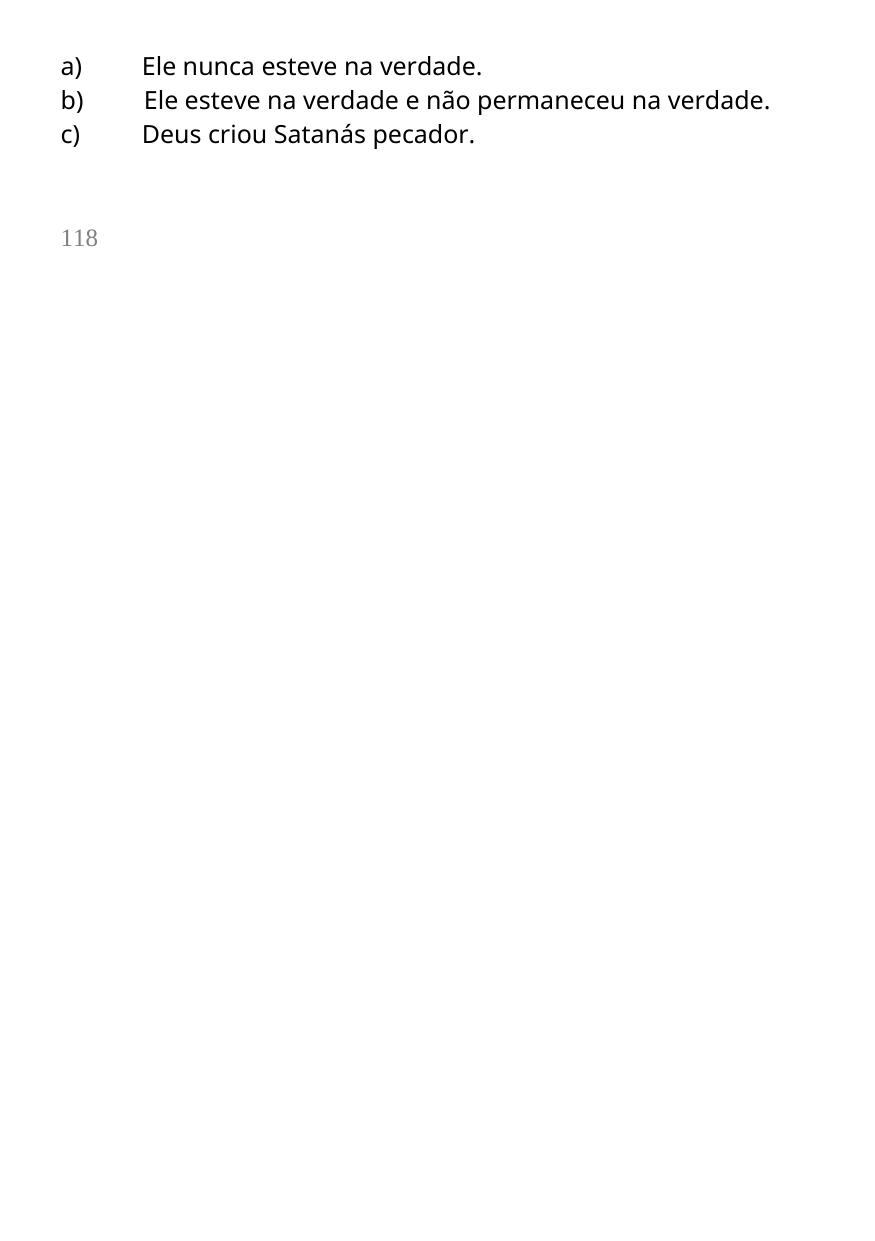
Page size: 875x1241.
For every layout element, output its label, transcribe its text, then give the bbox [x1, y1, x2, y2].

list Ele esteve na verdade e não permaneceu na verdade. [60, 83, 785, 117]
list Ele nunca esteve na verdade. [60, 49, 785, 83]
list Deus criou Satanás pecador. [60, 117, 785, 151]
text 118 [60, 223, 785, 251]
